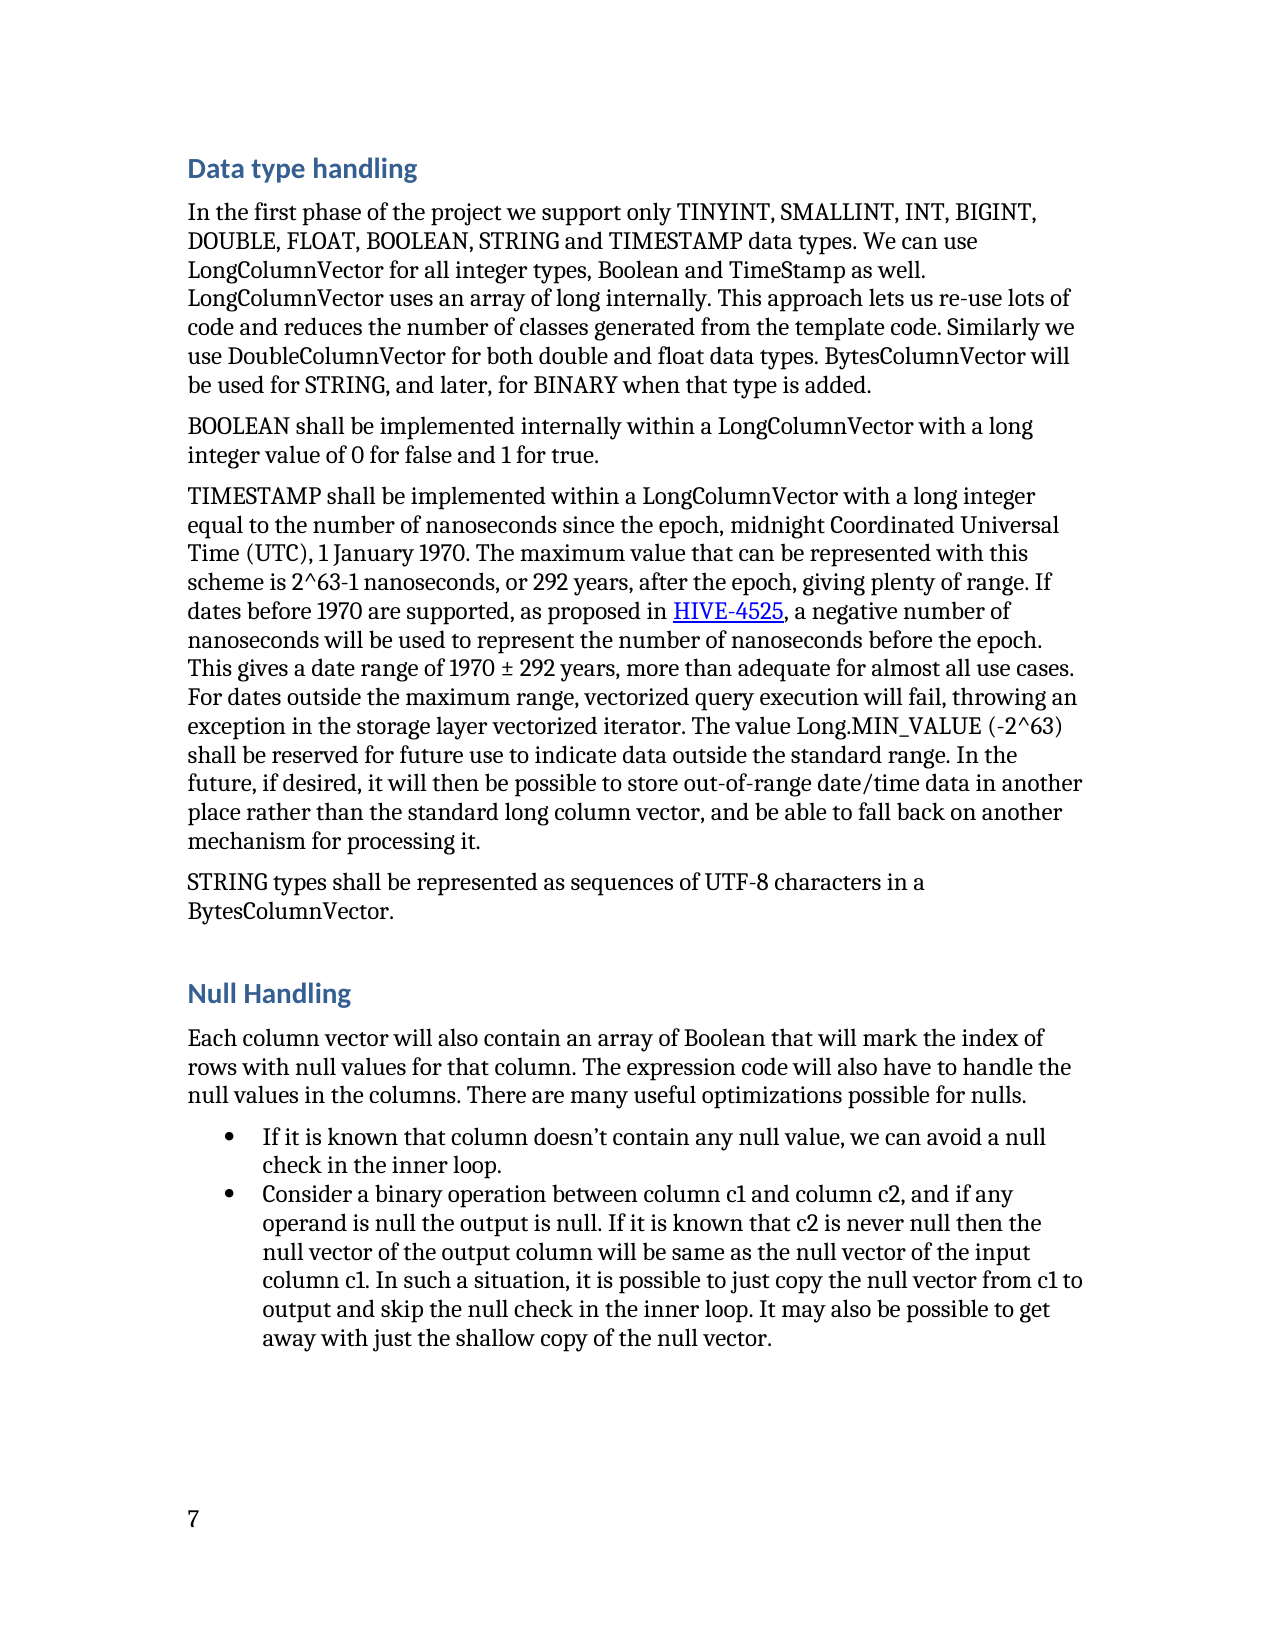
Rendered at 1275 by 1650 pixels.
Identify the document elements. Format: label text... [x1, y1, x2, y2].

text Each column vector will also contain an array of Boolean that will mark the index of rows with null values for that column. The expression code will also have to handle the null values in the columns. There are many useful optimizations possible for nulls. [187, 1024, 1087, 1110]
subtitle Data type handling [187, 150, 1087, 186]
text TIMESTAMP shall be implemented within a LongColumnVector with a long integer equal to the number of nanoseconds since the epoch, midnight Coordinated Universal Time (UTC), 1 January 1970. The maximum value that can be represented with this scheme is 2^63-1 nanoseconds, or 292 years, after the epoch, giving plenty of range. If dates before 1970 are supported, as proposed in HIVE-4525, a negative number of nanoseconds will be used to represent the number of nanoseconds before the epoch. This gives a date range of 1970 ± 292 years, more than adequate for almost all use cases. For dates outside the maximum range, vectorized query execution will fail, throwing an exception in the storage layer vectorized iterator. The value Long.MIN_VALUE (-2^63) shall be reserved for future use to indicate data outside the standard range. In the future, if desired, it will then be possible to store out-of-range date/time data in another place rather than the standard long column vector, and be able to fall back on another mechanism for processing it. [187, 482, 1087, 856]
list Consider a binary operation between column c1 and column c2, and if any operand is null the output is null. If it is known that c2 is never null then the null vector of the output column will be same as the null vector of the input column c1. In such a situation, it is possible to just copy the null vector from c1 to output and skip the null check in the inner loop. It may also be possible to get away with just the shallow copy of the null vector. [225, 1180, 1087, 1352]
text STRING types shall be represented as sequences of UTF-8 characters in a BytesColumnVector. [187, 868, 1087, 926]
subtitle Null Handling [187, 976, 1087, 1011]
list If it is known that column doesn’t contain any null value, we can avoid a null check in the inner loop. [225, 1122, 1087, 1180]
text BOOLEAN shall be implemented internally within a LongColumnVector with a long integer value of 0 for false and 1 for true. [187, 412, 1087, 469]
text In the first phase of the project we support only TINYINT, SMALLINT, INT, BIGINT, DOUBLE, FLOAT, BOOLEAN, STRING and TIMESTAMP data types. We can use LongColumnVector for all integer types, Boolean and TimeStamp as well. LongColumnVector uses an array of long internally. This approach lets us re-use lots of code and reduces the number of classes generated from the template code. Similarly we use DoubleColumnVector for both double and float data types. BytesColumnVector will be used for STRING, and later, for BINARY when that type is added. [187, 198, 1087, 399]
